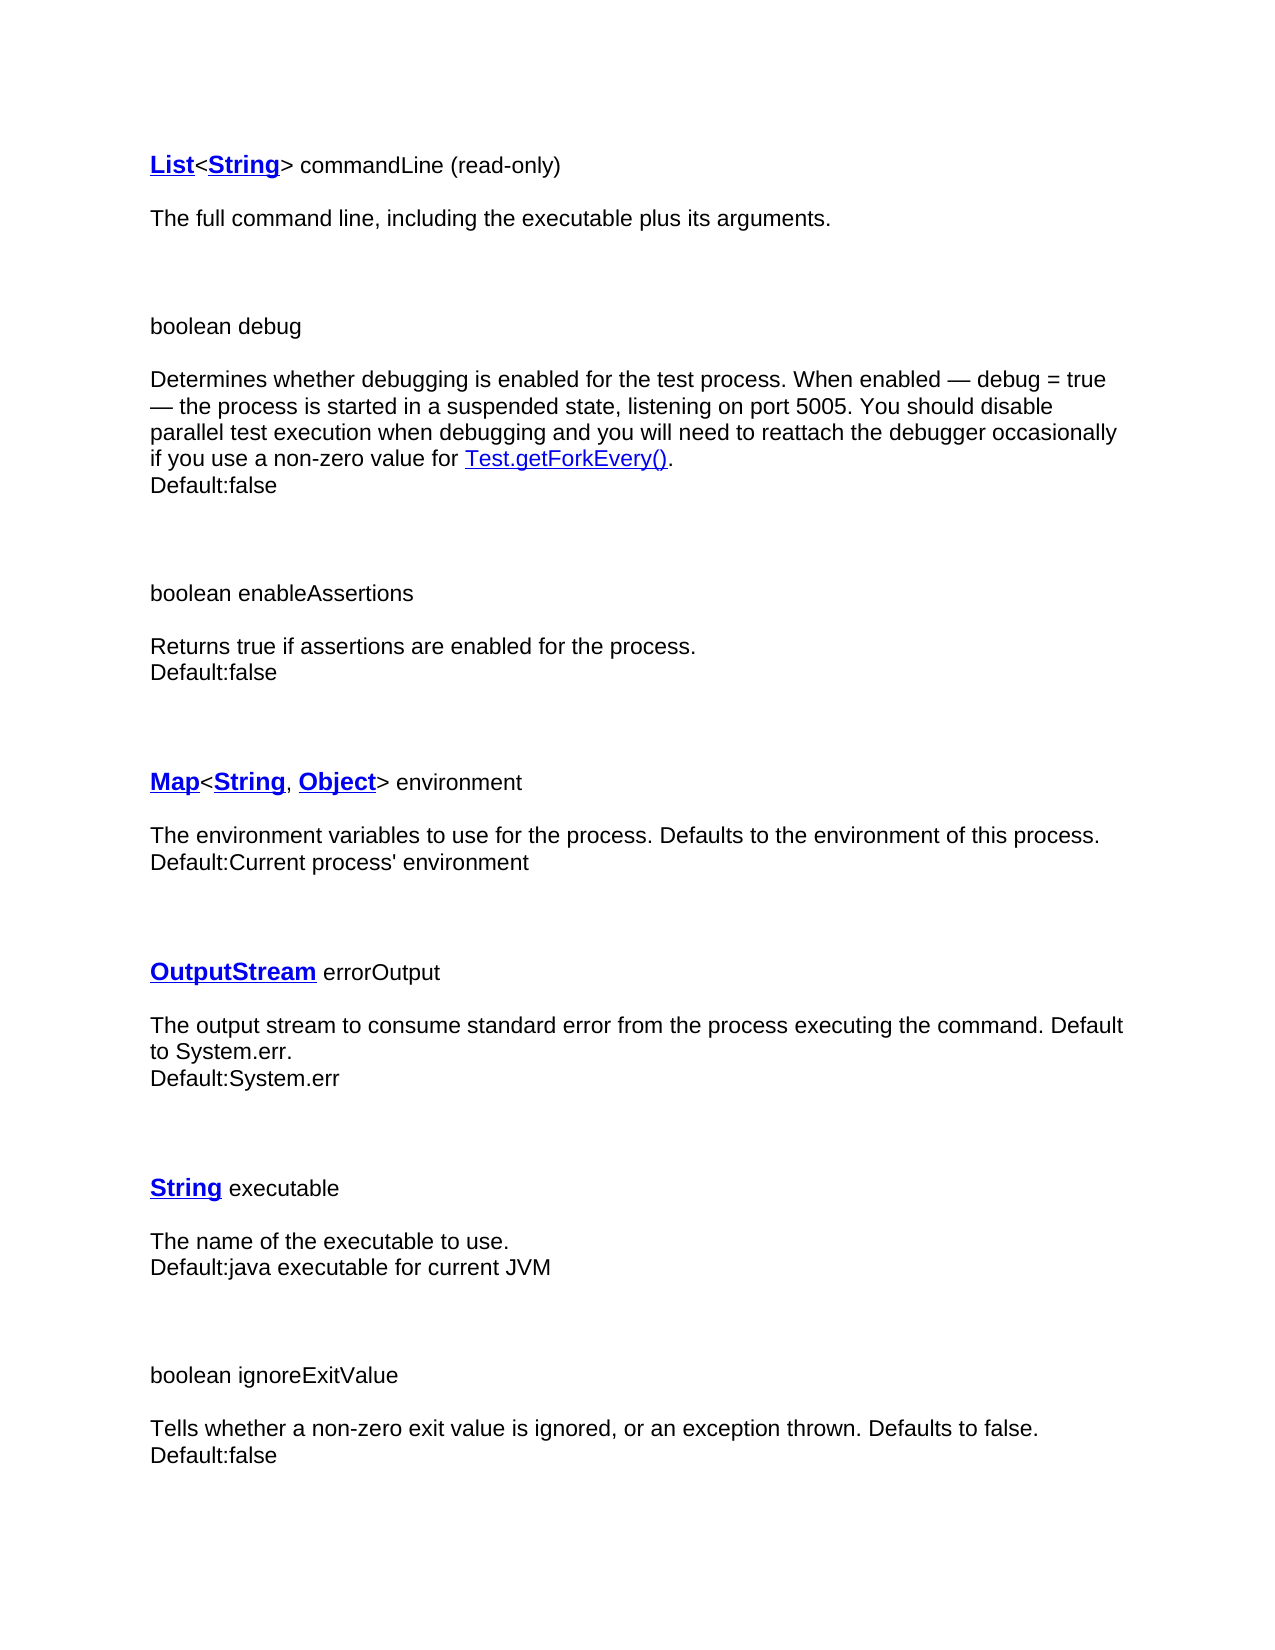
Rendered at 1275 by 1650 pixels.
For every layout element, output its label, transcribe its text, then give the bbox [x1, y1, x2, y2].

text OutputStream errorOutput [150, 957, 1125, 985]
text Map<String, Object> environment [150, 767, 1125, 796]
text String executable [150, 1173, 1125, 1201]
text Default:java executable for current JVM [150, 1254, 1125, 1281]
text Determines whether debugging is enabled for the test process. When enabled — debug = true — the process is started in a suspended state, listening on port 5005. You should disable parallel test execution when debugging and you will need to reattach the debugger occasionally if you use a non-zero value for Test.getForkEvery(). [150, 366, 1125, 472]
text Default:false [150, 659, 1125, 685]
text Tells whether a non-zero exit value is ignored, or an exception thrown. Defaults to false. [150, 1415, 1125, 1442]
text boolean ignoreExitValue [150, 1362, 1125, 1389]
text Default:false [150, 472, 1125, 498]
text The environment variables to use for the process. Defaults to the environment of this process. [150, 822, 1125, 849]
text boolean debug [150, 313, 1125, 340]
text List<String> commandLine (read-only) [150, 150, 1125, 179]
text Default:System.err [150, 1065, 1125, 1091]
text Returns true if assertions are enabled for the process. [150, 633, 1125, 659]
text Default:Current process' environment [150, 849, 1125, 875]
text The output stream to consume standard error from the process executing the command. Default to System.err. [150, 1012, 1125, 1065]
text The full command line, including the executable plus its arguments. [150, 205, 1125, 232]
text Default:false [150, 1442, 1125, 1468]
text The name of the executable to use. [150, 1228, 1125, 1254]
text boolean enableAssertions [150, 580, 1125, 606]
